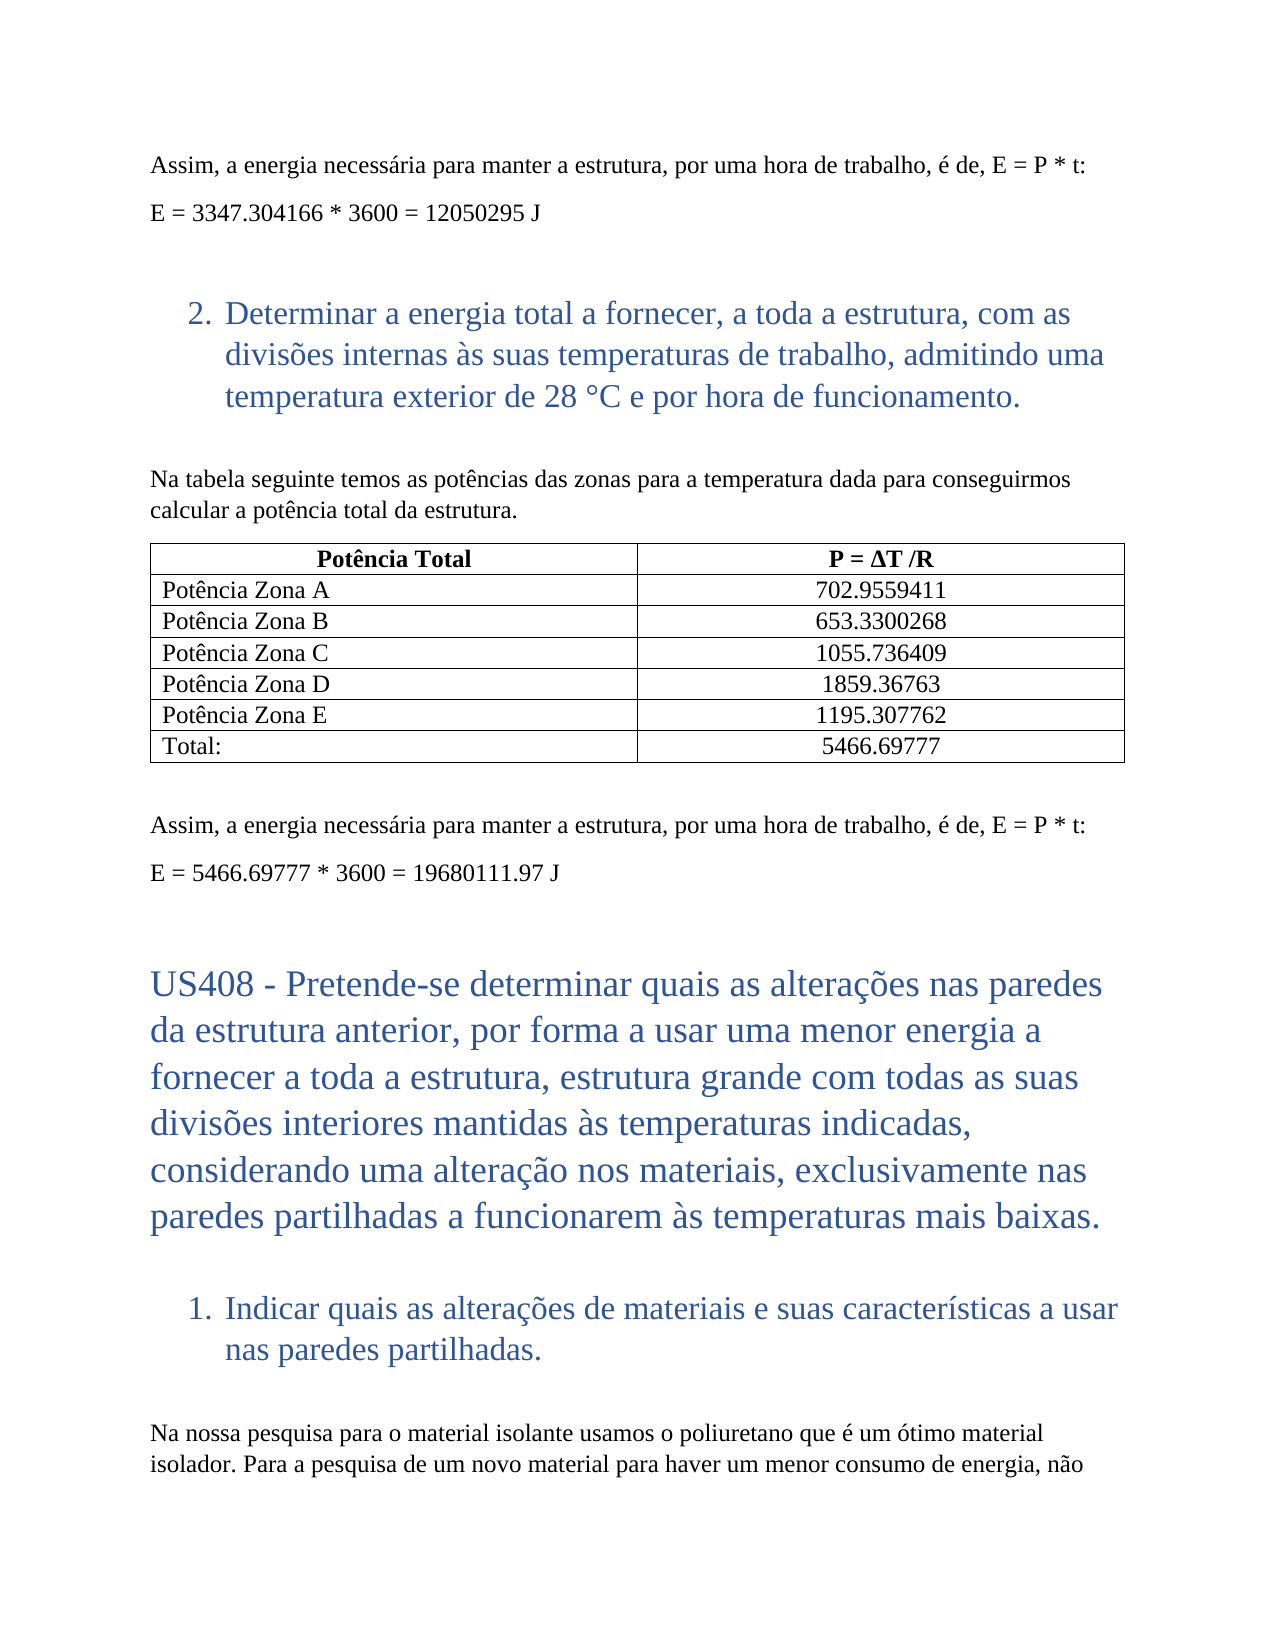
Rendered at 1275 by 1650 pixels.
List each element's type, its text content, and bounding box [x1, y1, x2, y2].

text E = 5466.69777 * 3600 = 19680111.97 J [150, 858, 1125, 887]
table_cell Potência Zona A [151, 575, 637, 605]
text Assim, a energia necessária para manter a estrutura, por uma hora de trabalho, é de, E = P * t: [150, 810, 1125, 839]
text E = 3347.304166 * 3600 = 12050295 J [150, 198, 1125, 226]
table_cell Potência Zona D [151, 669, 637, 699]
table_cell 1859.36763 [638, 669, 1124, 699]
table_cell 702.9559411 [638, 575, 1124, 605]
subtitle Indicar quais as alterações de materiais e suas características a usar nas paredes partilhadas. [187, 1288, 1125, 1368]
table_cell Potência Zona B [151, 606, 637, 637]
table_cell 5466.69777 [638, 731, 1124, 762]
subtitle US408 - Pretende-se determinar quais as alterações nas paredes da estrutura anterior, por forma a usar uma menor energia a fornecer a toda a estrutura, estrutura grande com todas as suas divisões interiores mantidas às temperaturas indicadas, considerando uma alteração nos materiais, exclusivamente nas paredes partilhadas a funcionarem às temperaturas mais baixas. [150, 961, 1125, 1237]
table_cell 1195.307762 [638, 700, 1124, 730]
table_header P = ∆T /R [638, 544, 1124, 574]
table_cell Potência Zona E [151, 700, 637, 730]
text Na tabela seguinte temos as potências das zonas para a temperatura dada para conseguirmos calcular a potência total da estrutura. [150, 464, 1125, 524]
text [150, 1418, 1125, 1478]
table_cell 1055.736409 [638, 638, 1124, 668]
text Assim, a energia necessária para manter a estrutura, por uma hora de trabalho, é de, E = P * t: [150, 150, 1125, 179]
table_header Potência Total [151, 544, 637, 574]
table_cell Total: [151, 731, 637, 762]
table_cell Potência Zona C [151, 638, 637, 668]
table_cell 653.3300268 [638, 606, 1124, 637]
subtitle Determinar a energia total a fornecer, a toda a estrutura, com as divisões internas às suas temperaturas de trabalho, admitindo uma temperatura exterior de 28 °C e por hora de funcionamento. [187, 293, 1125, 414]
